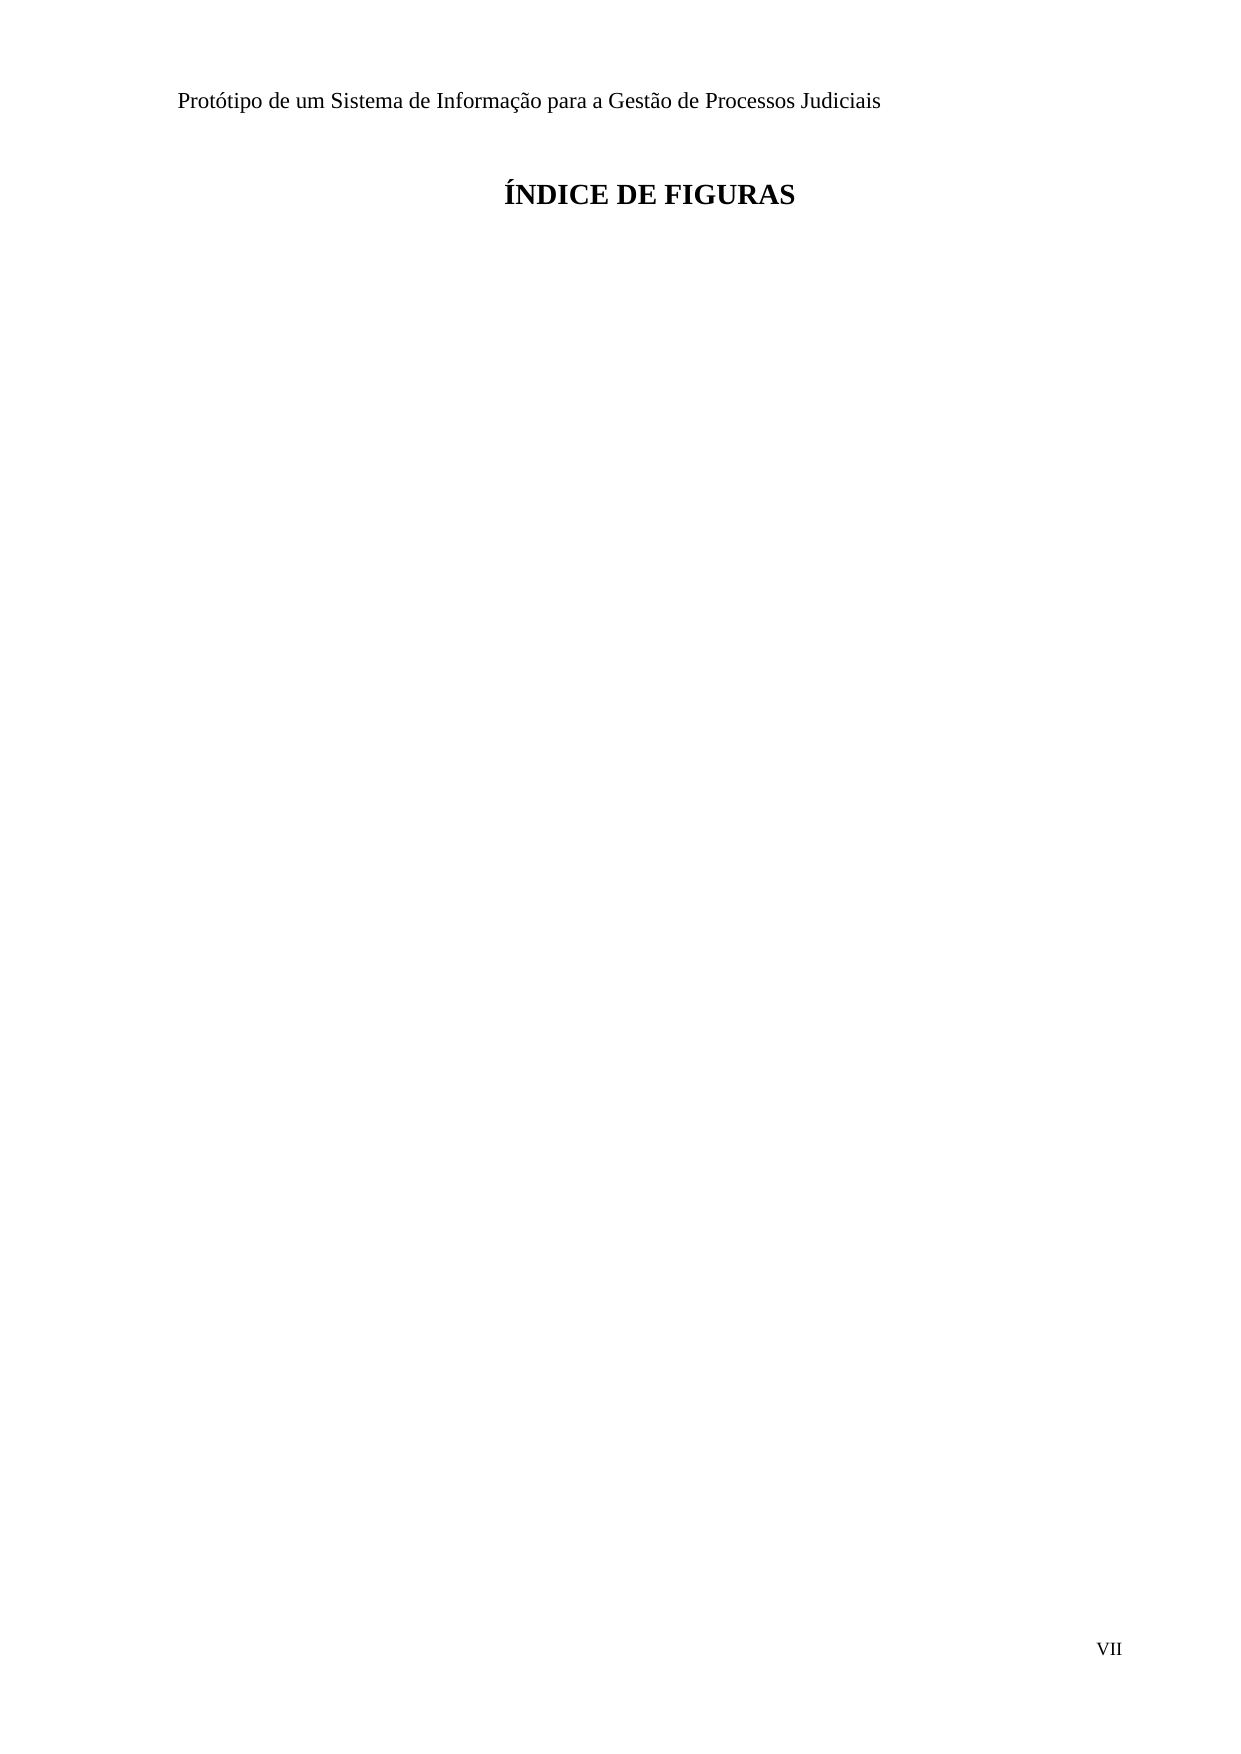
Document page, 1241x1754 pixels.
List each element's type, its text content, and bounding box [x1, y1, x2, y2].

subtitle ÍNDICE DE FIGURAS [177, 177, 1122, 211]
